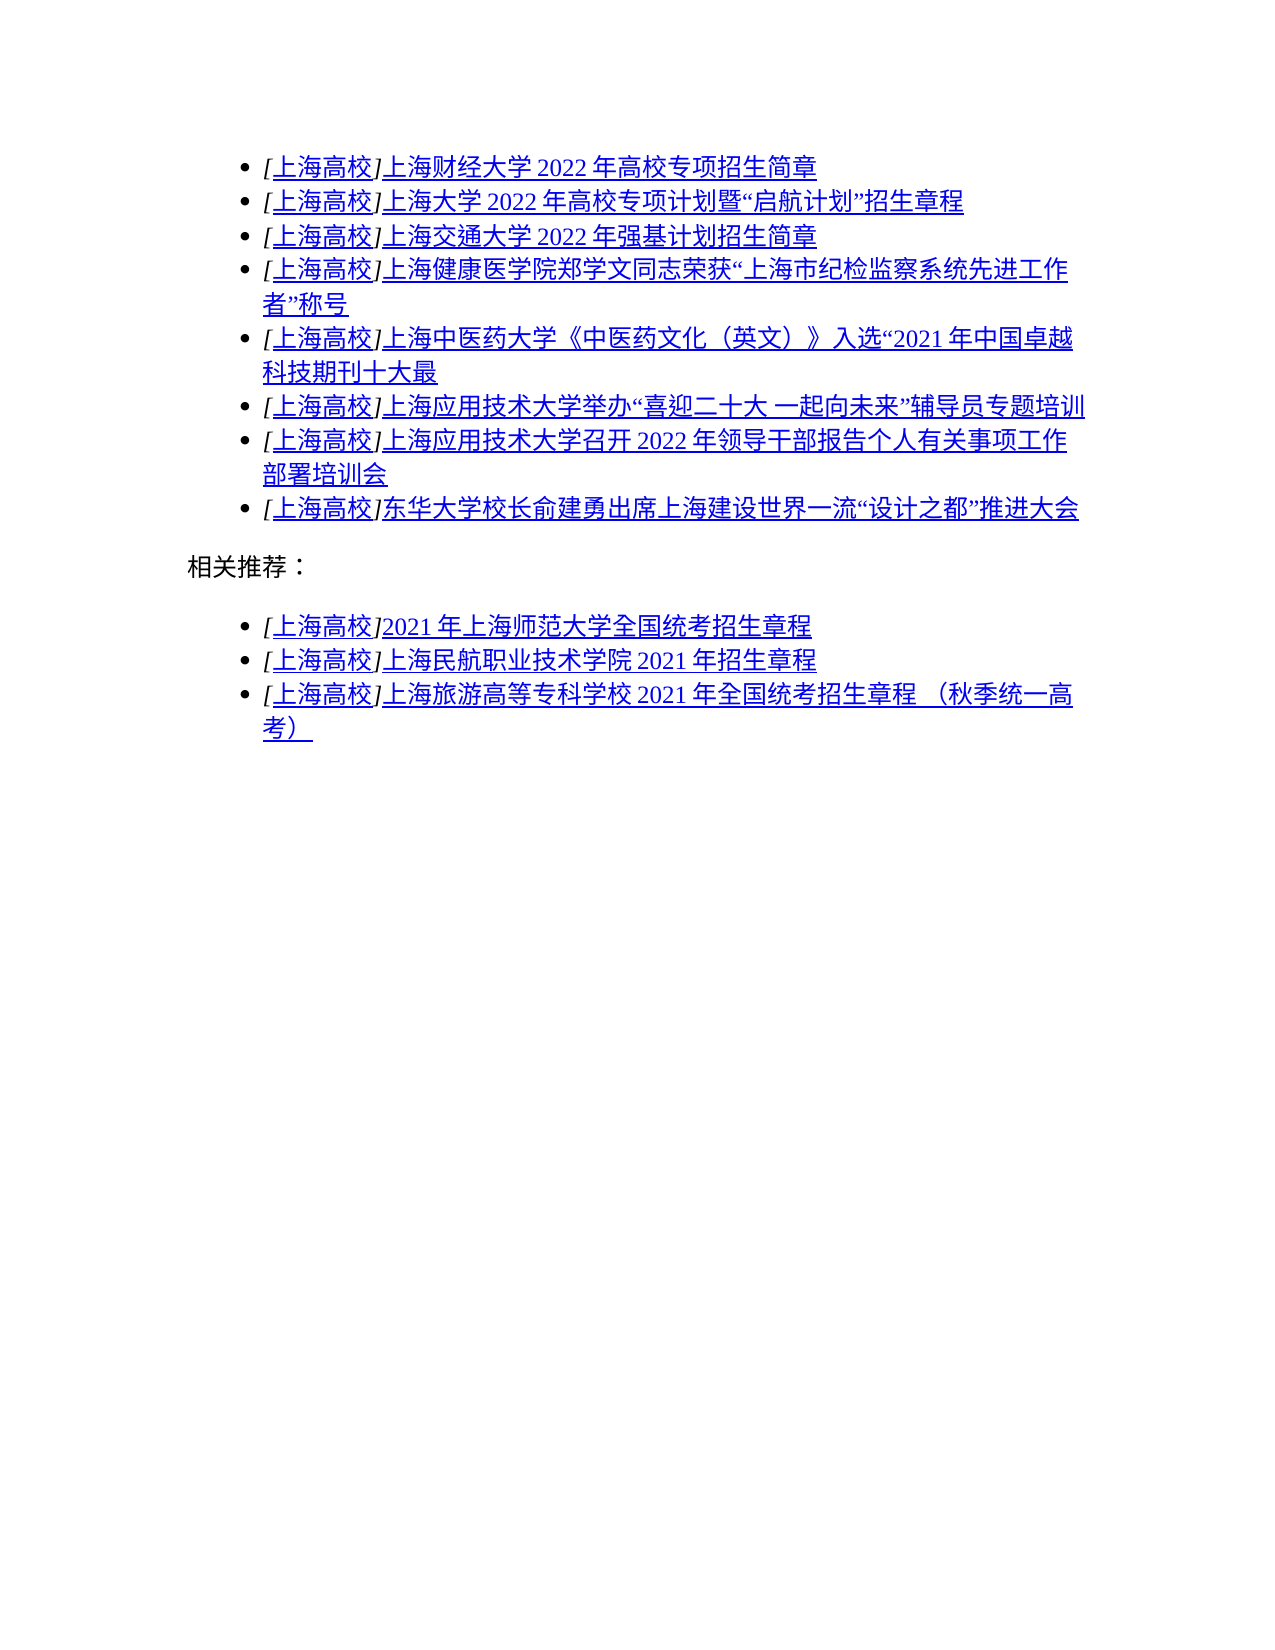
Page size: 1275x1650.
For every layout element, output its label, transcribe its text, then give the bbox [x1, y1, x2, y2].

list [上海高校]2021年上海师范大学全国统考招生章程 [241, 609, 1087, 643]
list [上海高校]上海中医药大学《中医药文化（英文）》入选“2021年中国卓越科技期刊十大最 [241, 320, 1087, 388]
list [上海高校]上海应用技术大学举办“喜迎二十大 一起向未来”辅导员专题培训 [241, 388, 1087, 422]
list [上海高校]上海民航职业技术学院2021年招生章程 [241, 643, 1087, 677]
list [上海高校]上海财经大学2022年高校专项招生简章 [241, 150, 1087, 184]
list [上海高校]上海旅游高等专科学校2021年全国统考招生章程 （秋季统一高考） [241, 677, 1087, 745]
list [上海高校]上海应用技术大学召开2022年领导干部报告个人有关事项工作部署培训会 [241, 422, 1087, 491]
list [上海高校]上海交通大学2022年强基计划招生简章 [241, 218, 1087, 252]
text 相关推荐： [187, 550, 1087, 584]
list [上海高校]上海健康医学院郑学文同志荣获“上海市纪检监察系统先进工作者”称号 [241, 252, 1087, 320]
list [上海高校]东华大学校长俞建勇出席上海建设世界一流“设计之都”推进大会 [241, 491, 1087, 525]
list [上海高校]上海大学2022年高校专项计划暨“启航计划”招生章程 [241, 184, 1087, 218]
